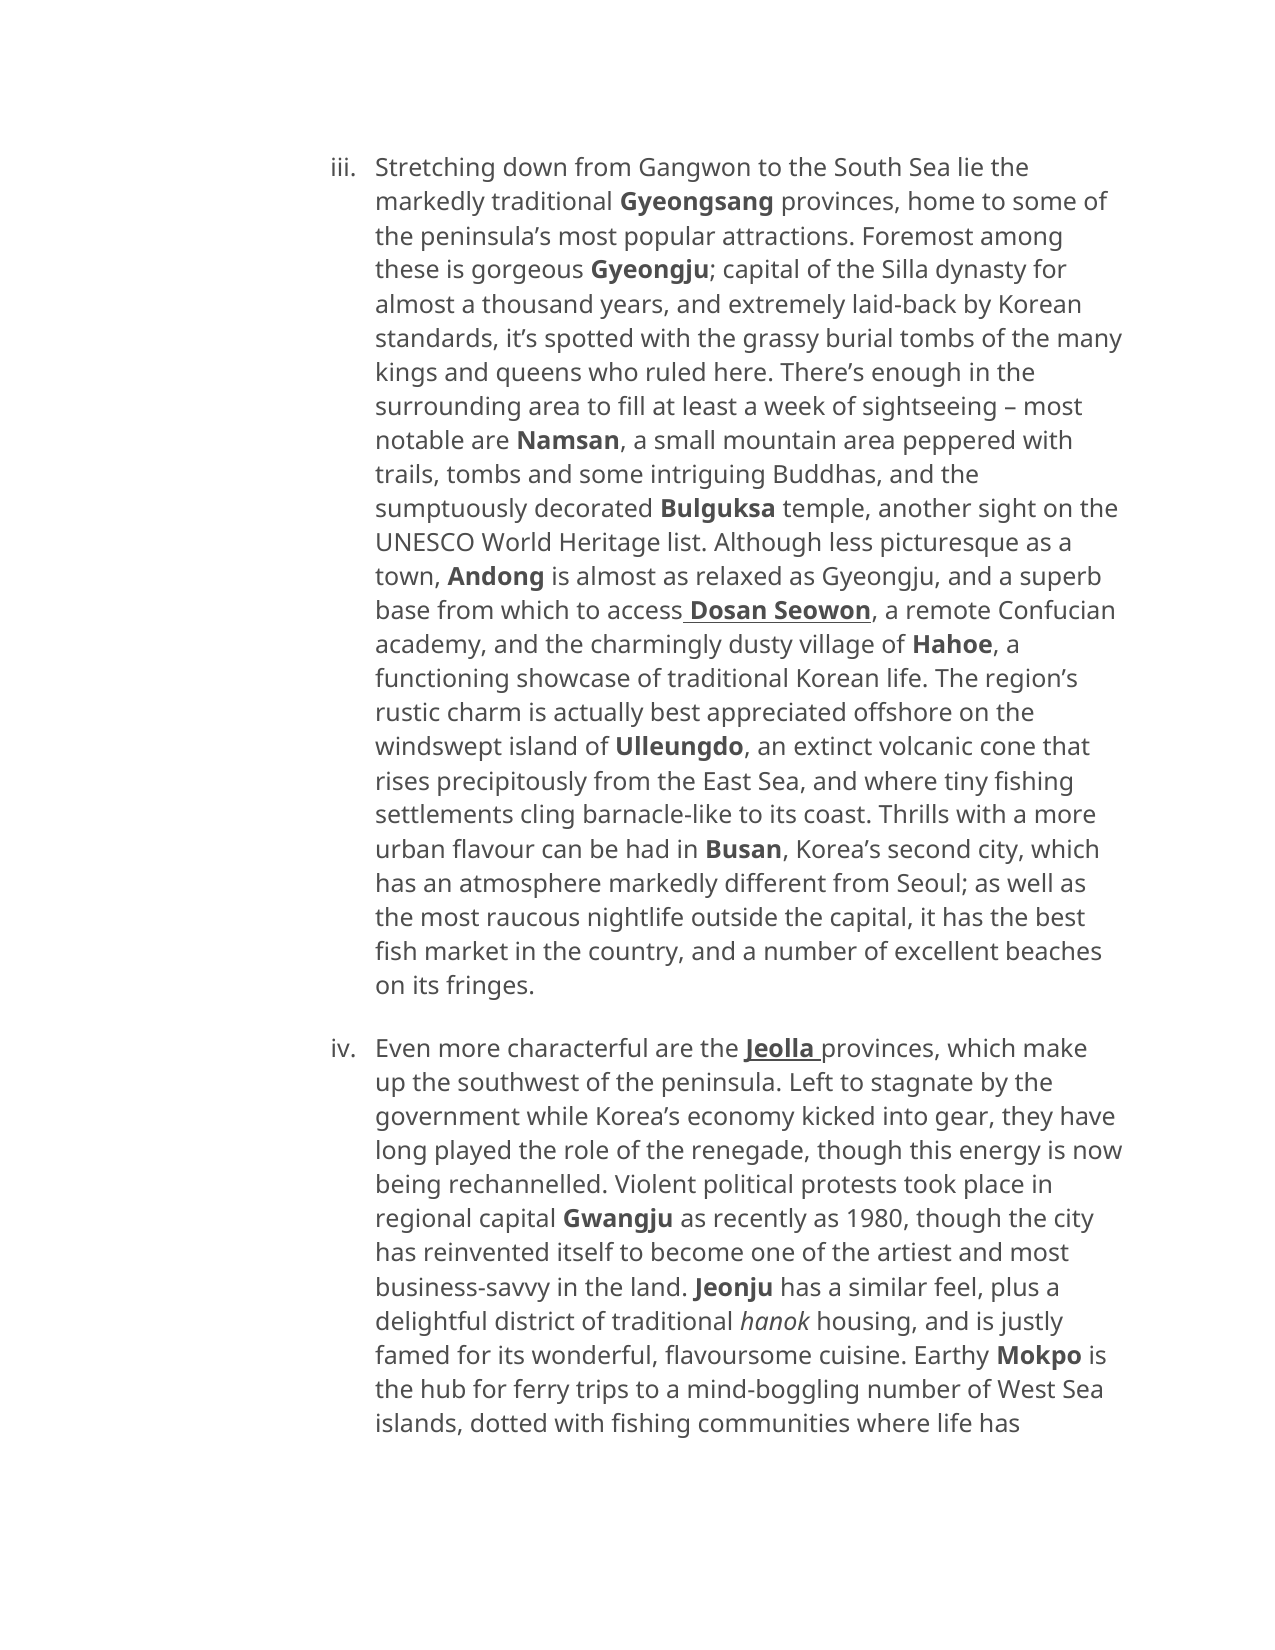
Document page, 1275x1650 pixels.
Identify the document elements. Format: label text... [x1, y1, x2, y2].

list Stretching down from Gangwon to the South Sea lie the markedly traditional Gyeongsang provinces, home to some of the peninsula’s most popular attractions. Foremost among these is gorgeous Gyeongju; capital of the Silla dynasty for almost a thousand years, and extremely laid-back by Korean standards, it’s spotted with the grassy burial tombs of the many kings and queens who ruled here. There’s enough in the surrounding area to fill at least a week of sightseeing – most notable are Namsan, a small mountain area peppered with trails, tombs and some intriguing Buddhas, and the sumptuously decorated Bulguksa temple, another sight on the UNESCO World Heritage list. Although less picturesque as a town, Andong is almost as relaxed as Gyeongju, and a superb base from which to access Dosan Seowon, a remote Confucian academy, and the charmingly dusty village of Hahoe, a functioning showcase of traditional Korean life. The region’s rustic charm is actually best appreciated offshore on the windswept island of Ulleungdo, an extinct volcanic cone that rises precipitously from the East Sea, and where tiny fishing settlements cling barnacle-like to its coast. Thrills with a more urban flavour can be had in Busan, Korea’s second city, which has an atmosphere markedly different from Seoul; as well as the most raucous nightlife outside the capital, it has the best fish market in the country, and a number of excellent beaches on its fringes. [356, 150, 1125, 1002]
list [356, 1031, 1125, 1439]
